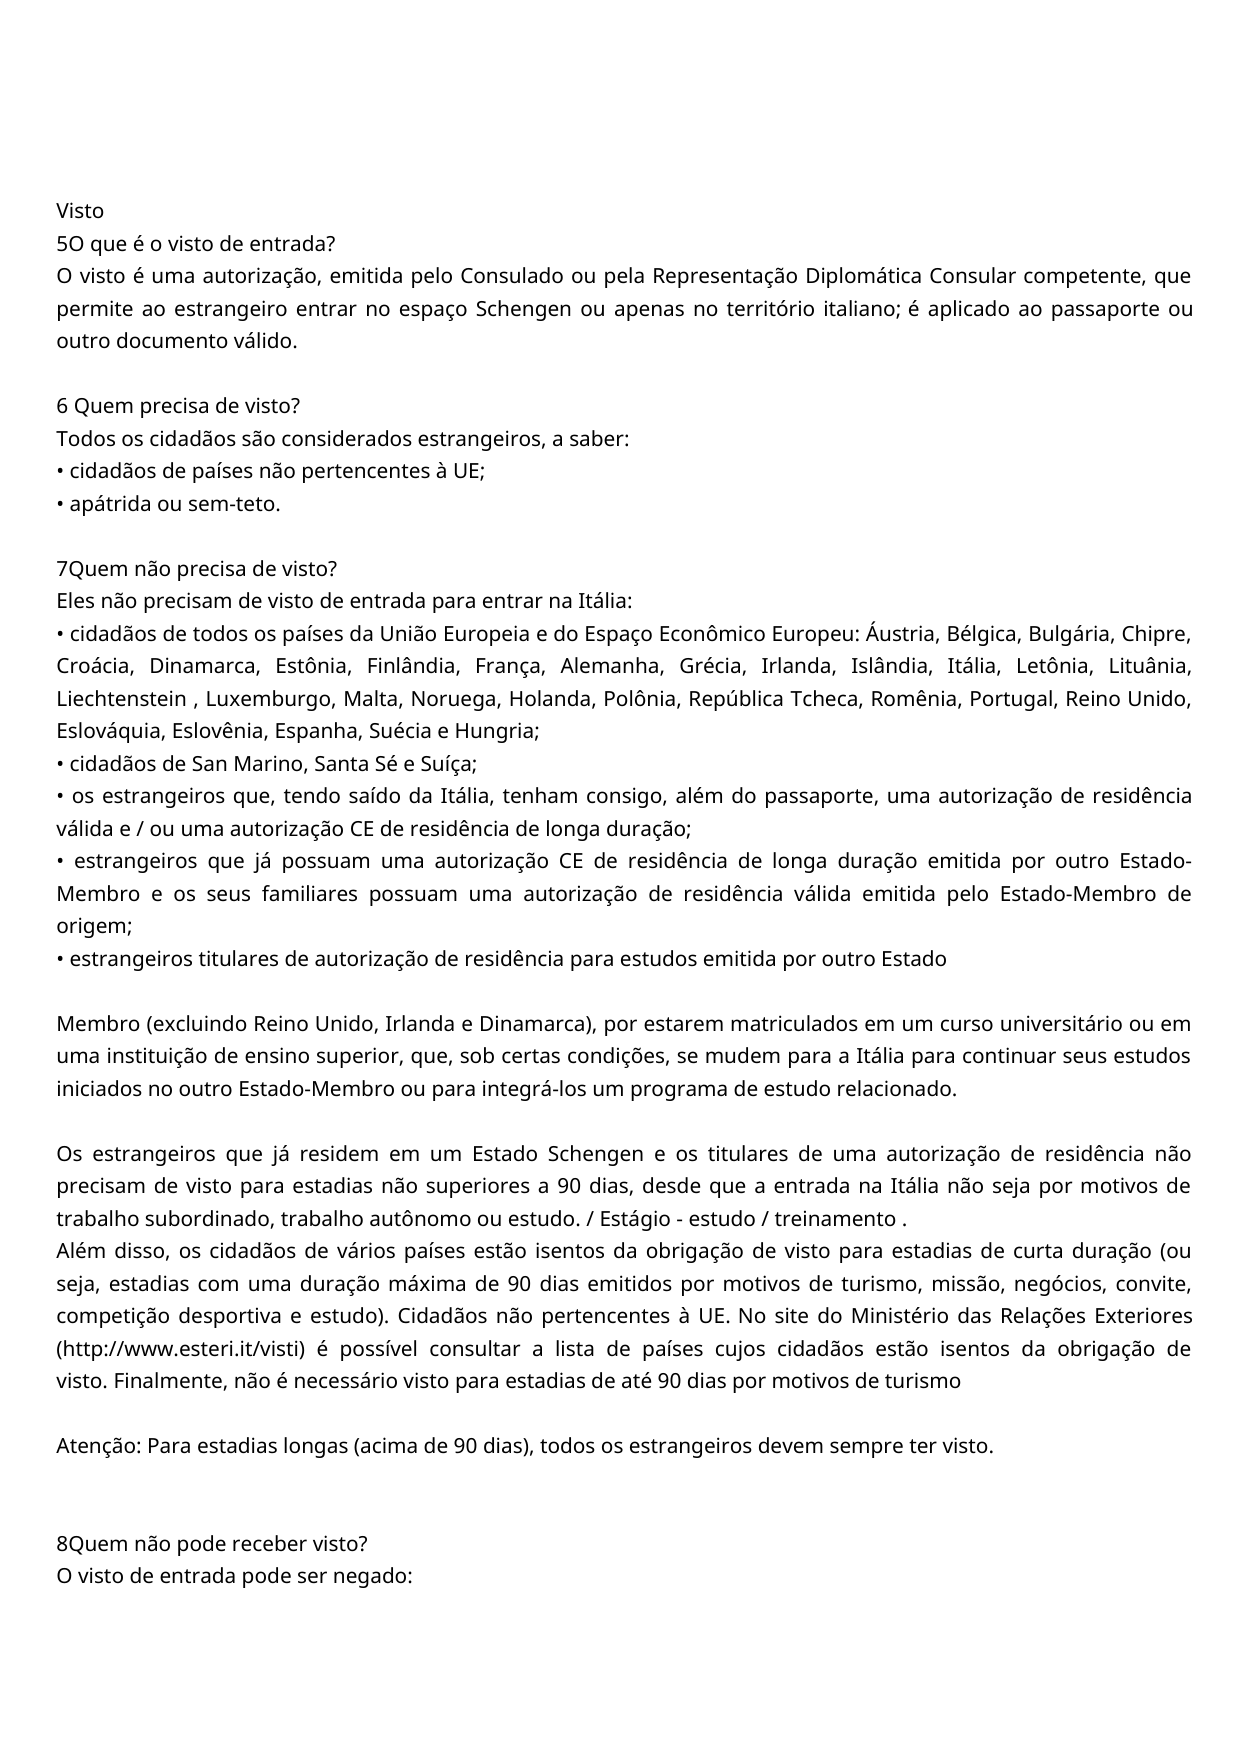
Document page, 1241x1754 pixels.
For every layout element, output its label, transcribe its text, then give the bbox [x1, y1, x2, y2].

text Todos os cidadãos são considerados estrangeiros, a saber: [56, 422, 1194, 454]
text 7Quem não precisa de visto? [56, 552, 1194, 584]
text Os estrangeiros que já residem em um Estado Schengen e os titulares de uma autorização de residência não precisam de visto para estadias não superiores a 90 dias, desde que a entrada na Itália não seja por motivos de trabalho subordinado, trabalho autônomo ou estudo. / Estágio - estudo / treinamento . [56, 1137, 1194, 1234]
text • cidadãos de todos os países da União Europeia e do Espaço Econômico Europeu: Áustria, Bélgica, Bulgária, Chipre, Croácia, Dinamarca, Estônia, Finlândia, França, Alemanha, Grécia, Irlanda, Islândia, Itália, Letônia, Lituânia, Liechtenstein , Luxemburgo, Malta, Noruega, Holanda, Polônia, República Tcheca, Romênia, Portugal, Reino Unido, Eslováquia, Eslovênia, Espanha, Suécia e Hungria; [56, 617, 1194, 747]
text O visto é uma autorização, emitida pelo Consulado ou pela Representação Diplomática Consular competente, que permite ao estrangeiro entrar no espaço Schengen ou apenas no território italiano; é aplicado ao passaporte ou outro documento válido. [56, 259, 1194, 357]
text Visto [56, 194, 1194, 227]
text 6 Quem precisa de visto? [56, 389, 1194, 422]
text • estrangeiros que já possuam uma autorização CE de residência de longa duração emitida por outro Estado-Membro e os seus familiares possuam uma autorização de residência válida emitida pelo Estado-Membro de origem; [56, 844, 1194, 942]
text Além disso, os cidadãos de vários países estão isentos da obrigação de visto para estadias de curta duração (ou seja, estadias com uma duração máxima de 90 dias emitidos por motivos de turismo, missão, negócios, convite, competição desportiva e estudo). Cidadãos não pertencentes à UE. No site do Ministério das Relações Exteriores (http://www.esteri.it/visti) é possível consultar a lista de países cujos cidadãos estão isentos da obrigação de visto. Finalmente, não é necessário visto para estadias de até 90 dias por motivos de turismo [56, 1234, 1194, 1397]
text O visto de entrada pode ser negado: [56, 1559, 1194, 1592]
text • apátrida ou sem-teto. [56, 487, 1194, 519]
text • cidadãos de San Marino, Santa Sé e Suíça; [56, 747, 1194, 779]
text Eles não precisam de visto de entrada para entrar na Itália: [56, 584, 1194, 617]
text 5O que é o visto de entrada? [56, 227, 1194, 259]
text 8Quem não pode receber visto? [56, 1527, 1194, 1559]
text • os estrangeiros que, tendo saído da Itália, tenham consigo, além do passaporte, uma autorização de residência válida e / ou uma autorização CE de residência de longa duração; [56, 779, 1194, 844]
text • estrangeiros titulares de autorização de residência para estudos emitida por outro Estado [56, 942, 1194, 974]
text Membro (excluindo Reino Unido, Irlanda e Dinamarca), por estarem matriculados em um curso universitário ou em uma instituição de ensino superior, que, sob certas condições, se mudem para a Itália para continuar seus estudos iniciados no outro Estado-Membro ou para integrá-los um programa de estudo relacionado. [56, 1007, 1194, 1104]
text • cidadãos de países não pertencentes à UE; [56, 454, 1194, 487]
text Atenção: Para estadias longas (acima de 90 dias), todos os estrangeiros devem sempre ter visto. [56, 1429, 1194, 1462]
